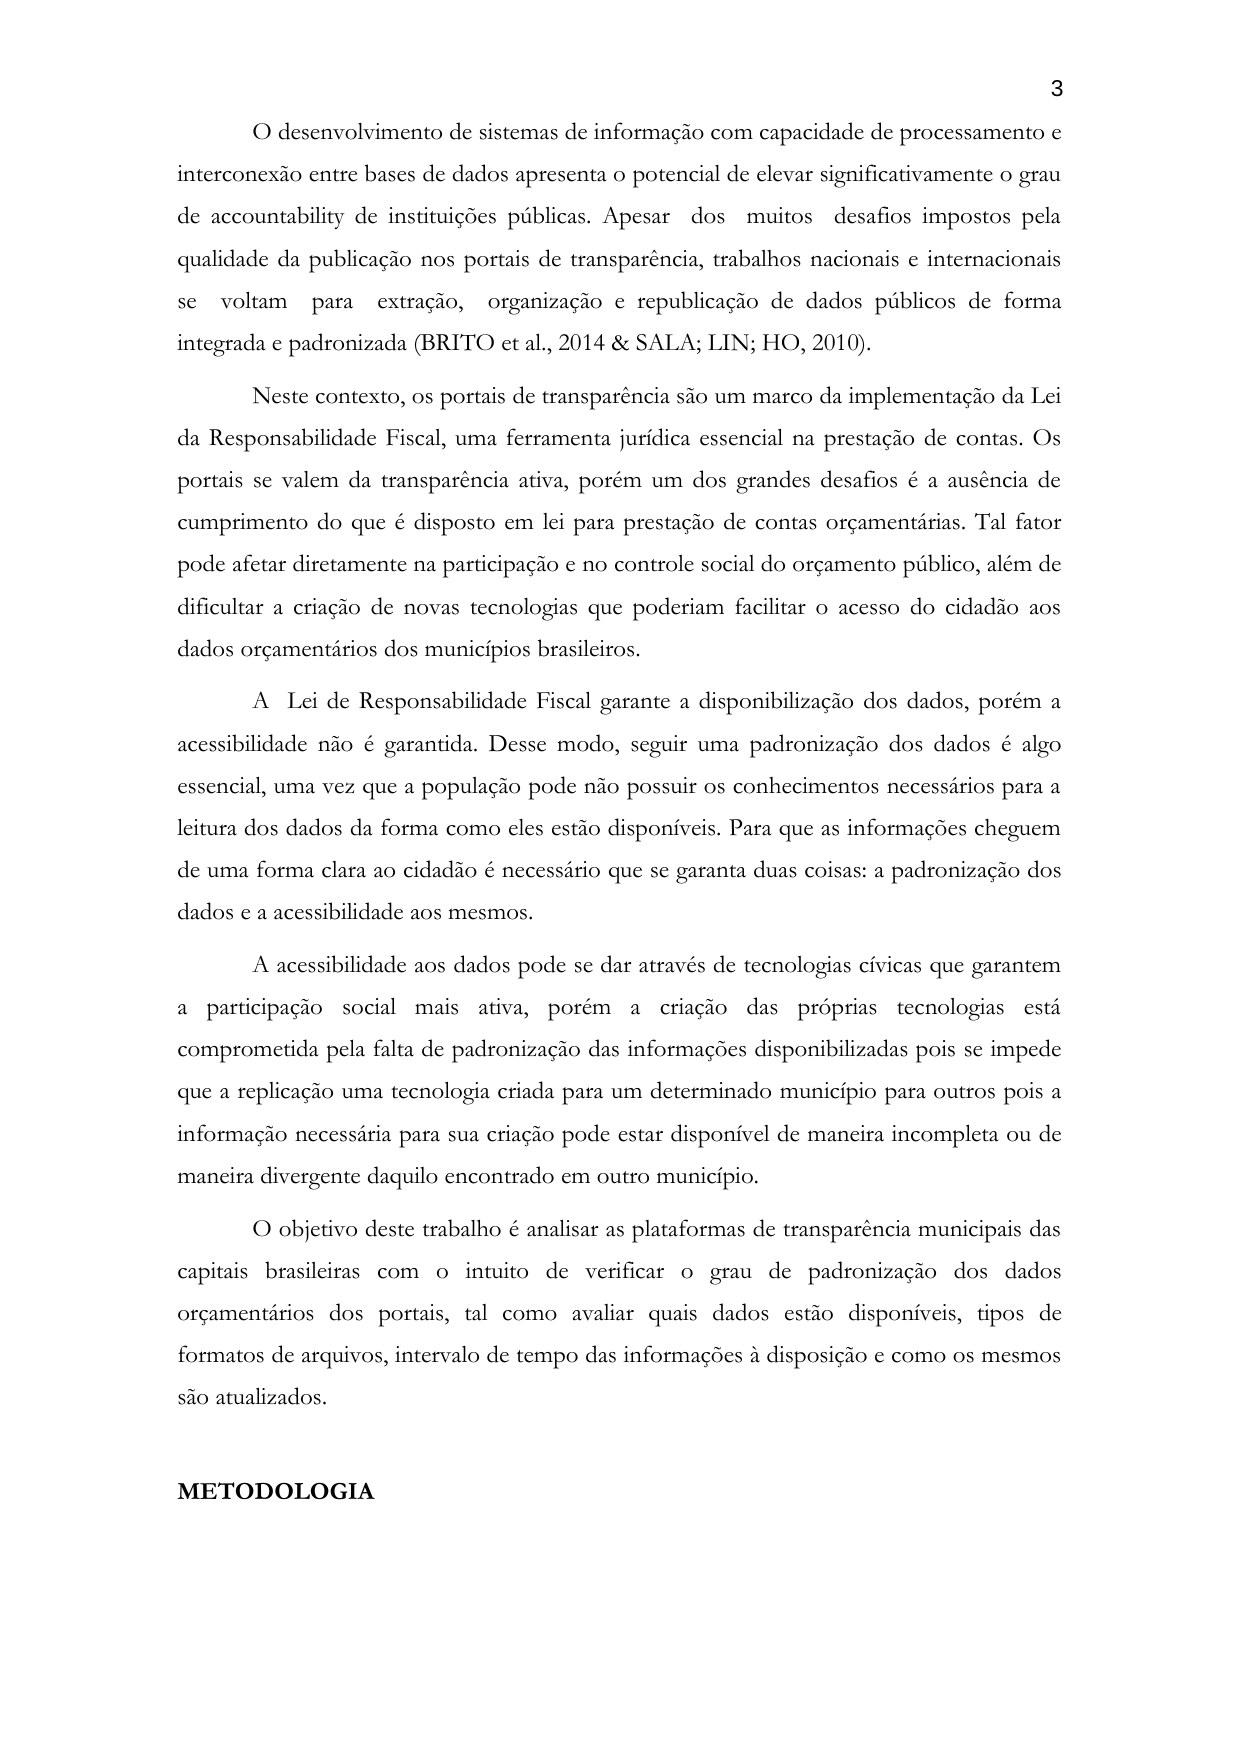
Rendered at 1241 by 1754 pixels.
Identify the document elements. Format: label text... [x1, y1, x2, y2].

text O desenvolvimento de sistemas de informação com capacidade de processamento e interconexão entre bases de dados apresenta o potencial de elevar significativamente o grau de accountability de instituições públicas. Apesar dos muitos desafios impostos pela qualidade da publicação nos portais de transparência, trabalhos nacionais e internacionais se voltam para extração, organização e republicação de dados públicos de forma integrada e padronizada (BRITO et al., 2014 & SALA; LIN; HO, 2010). [177, 118, 1063, 357]
text METODOLOGIA [177, 1478, 1063, 1506]
text A Lei de Responsabilidade Fiscal garante a disponibilização dos dados, porém a acessibilidade não é garantida. Desse modo, seguir uma padronização dos dados é algo essencial, uma vez que a população pode não possuir os conhecimentos necessários para a leitura dos dados da forma como eles estão disponíveis. Para que as informações cheguem de uma forma clara ao cidadão é necessário que se garanta duas coisas: a padronização dos dados e a acessibilidade aos mesmos. [177, 687, 1063, 926]
text O objetivo deste trabalho é analisar as plataformas de transparência municipais das capitais brasileiras com o intuito de verificar o grau de padronização dos dados orçamentários dos portais, tal como avaliar quais dados estão disponíveis, tipos de formatos de arquivos, intervalo de tempo das informações à disposição e como os mesmos são atualizados. [177, 1214, 1063, 1411]
text Neste contexto, os portais de transparência são um marco da implementação da Lei da Responsabilidade Fiscal, uma ferramenta jurídica essencial na prestação de contas. Os portais se valem da transparência ativa, porém um dos grandes desafios é a ausência de cumprimento do que é disposto em lei para prestação de contas orçamentárias. Tal fator pode afetar diretamente na participação e no controle social do orçamento público, além de dificultar a criação de novas tecnologias que poderiam facilitar o acesso do cidadão aos dados orçamentários dos municípios brasileiros. [177, 382, 1063, 663]
text A acessibilidade aos dados pode se dar através de tecnologias cívicas que garantem a participação social mais ativa, porém a criação das próprias tecnologias está comprometida pela falta de padronização das informações disponibilizadas pois se impede que a replicação uma tecnologia criada para um determinado município para outros pois a informação necessária para sua criação pode estar disponível de maneira incompleta ou de maneira divergente daquilo encontrado em outro município. [177, 951, 1063, 1190]
